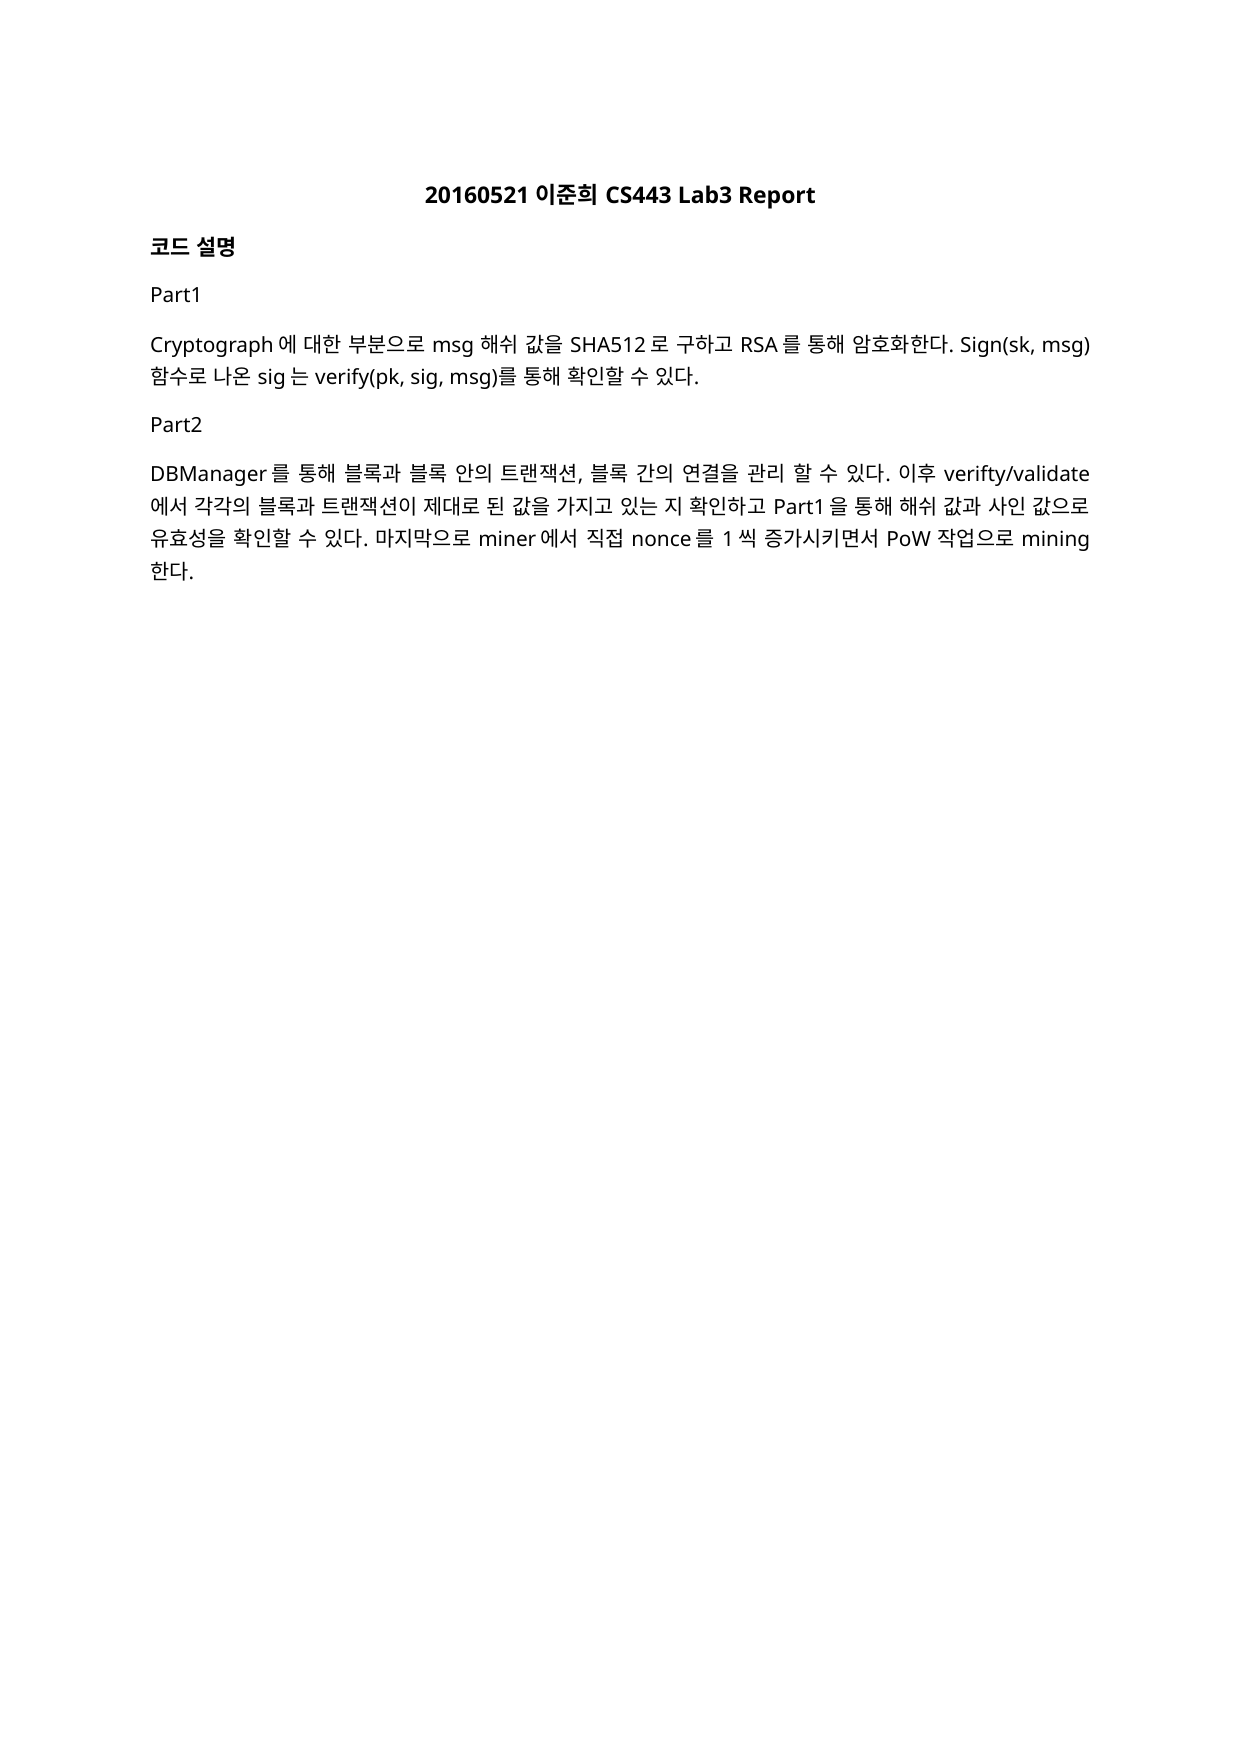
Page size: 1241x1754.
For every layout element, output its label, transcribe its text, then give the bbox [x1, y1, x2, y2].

text Part1 [150, 281, 1090, 309]
text Part2 [150, 410, 1090, 438]
text 코드 설명 [150, 230, 1090, 261]
text Cryptograph에 대한 부분으로 msg 해쉬 값을 SHA512로 구하고 RSA를 통해 암호화한다. Sign(sk, msg) 함수로 나온 sig는 verify(pk, sig, msg)를 통해 확인할 수 있다. [150, 328, 1090, 391]
text DBManager를 통해 블록과 블록 안의 트랜잭션, 블록 간의 연결을 관리 할 수 있다. 이후 verifty/validate에서 각각의 블록과 트랜잭션이 제대로 된 값을 가지고 있는 지 확인하고 Part1을 통해 해쉬 값과 사인 값으로 유효성을 확인할 수 있다. 마지막으로 miner에서 직접 nonce를 1씩 증가시키면서 PoW 작업으로 mining한다. [150, 457, 1090, 586]
text 20160521 이준희 CS443 Lab3 Report [150, 177, 1090, 211]
